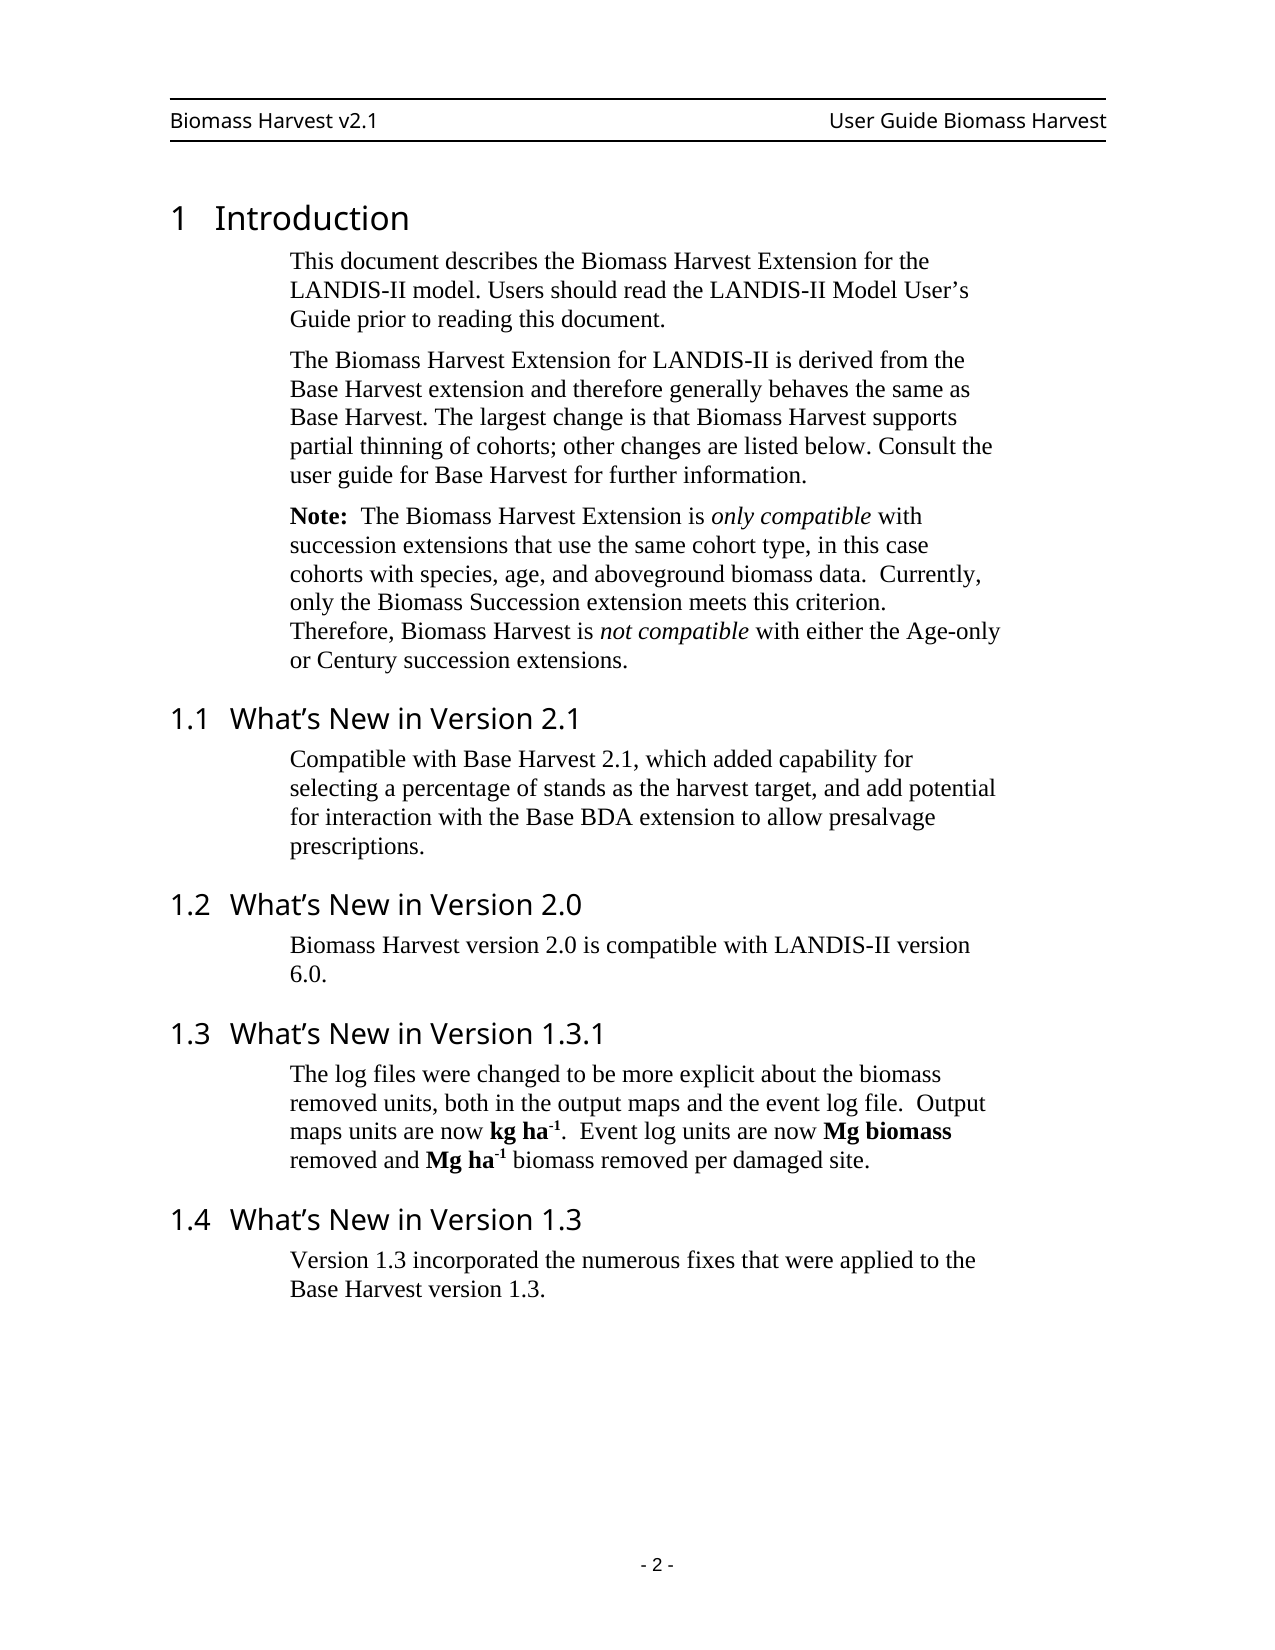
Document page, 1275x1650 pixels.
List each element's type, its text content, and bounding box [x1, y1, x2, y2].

text Note: The Biomass Harvest Extension is only compatible with succession extensions that use the same cohort type, in this case cohorts with species, age, and aboveground biomass data. Currently, only the Biomass Succession extension meets this criterion. Therefore, Biomass Harvest is not compatible with either the Age-only or Century succession extensions. [289, 501, 1001, 674]
text Compatible with Base Harvest 2.1, which added capability for selecting a percentage of stands as the harvest target, and add potential for interaction with the Base BDA extension to allow presalvage prescriptions. [289, 744, 1001, 859]
text Version 1.3 incorporated the numerous fixes that were applied to the Base Harvest version 1.3. [289, 1245, 1001, 1302]
text Biomass Harvest version 2.0 is compatible with LANDIS-II version 6.0. [289, 931, 1001, 988]
text This document describes the Biomass Harvest Extension for the LANDIS-II model. Users should read the LANDIS-II Model User’s Guide prior to reading this document. [289, 246, 1001, 332]
subtitle What’s New in Version 2.0 [169, 884, 1106, 924]
text The log files were changed to be more explicit about the biomass removed units, both in the output maps and the event log file. Output maps units are now kg ha-1. Event log units are now Mg biomass removed and Mg ha-1 biomass removed per damaged site. [289, 1059, 1001, 1174]
subtitle What’s New in Version 1.3.1 [169, 1013, 1106, 1053]
subtitle Introduction [169, 194, 1106, 240]
text The Biomass Harvest Extension for LANDIS-II is derived from the Base Harvest extension and therefore generally behaves the same as Base Harvest. The largest change is that Biomass Harvest supports partial thinning of cohorts; other changes are listed below. Consult the user guide for Base Harvest for further information. [289, 345, 1001, 489]
subtitle What’s New in Version 2.1 [169, 699, 1106, 738]
subtitle What’s New in Version 1.3 [169, 1199, 1106, 1239]
